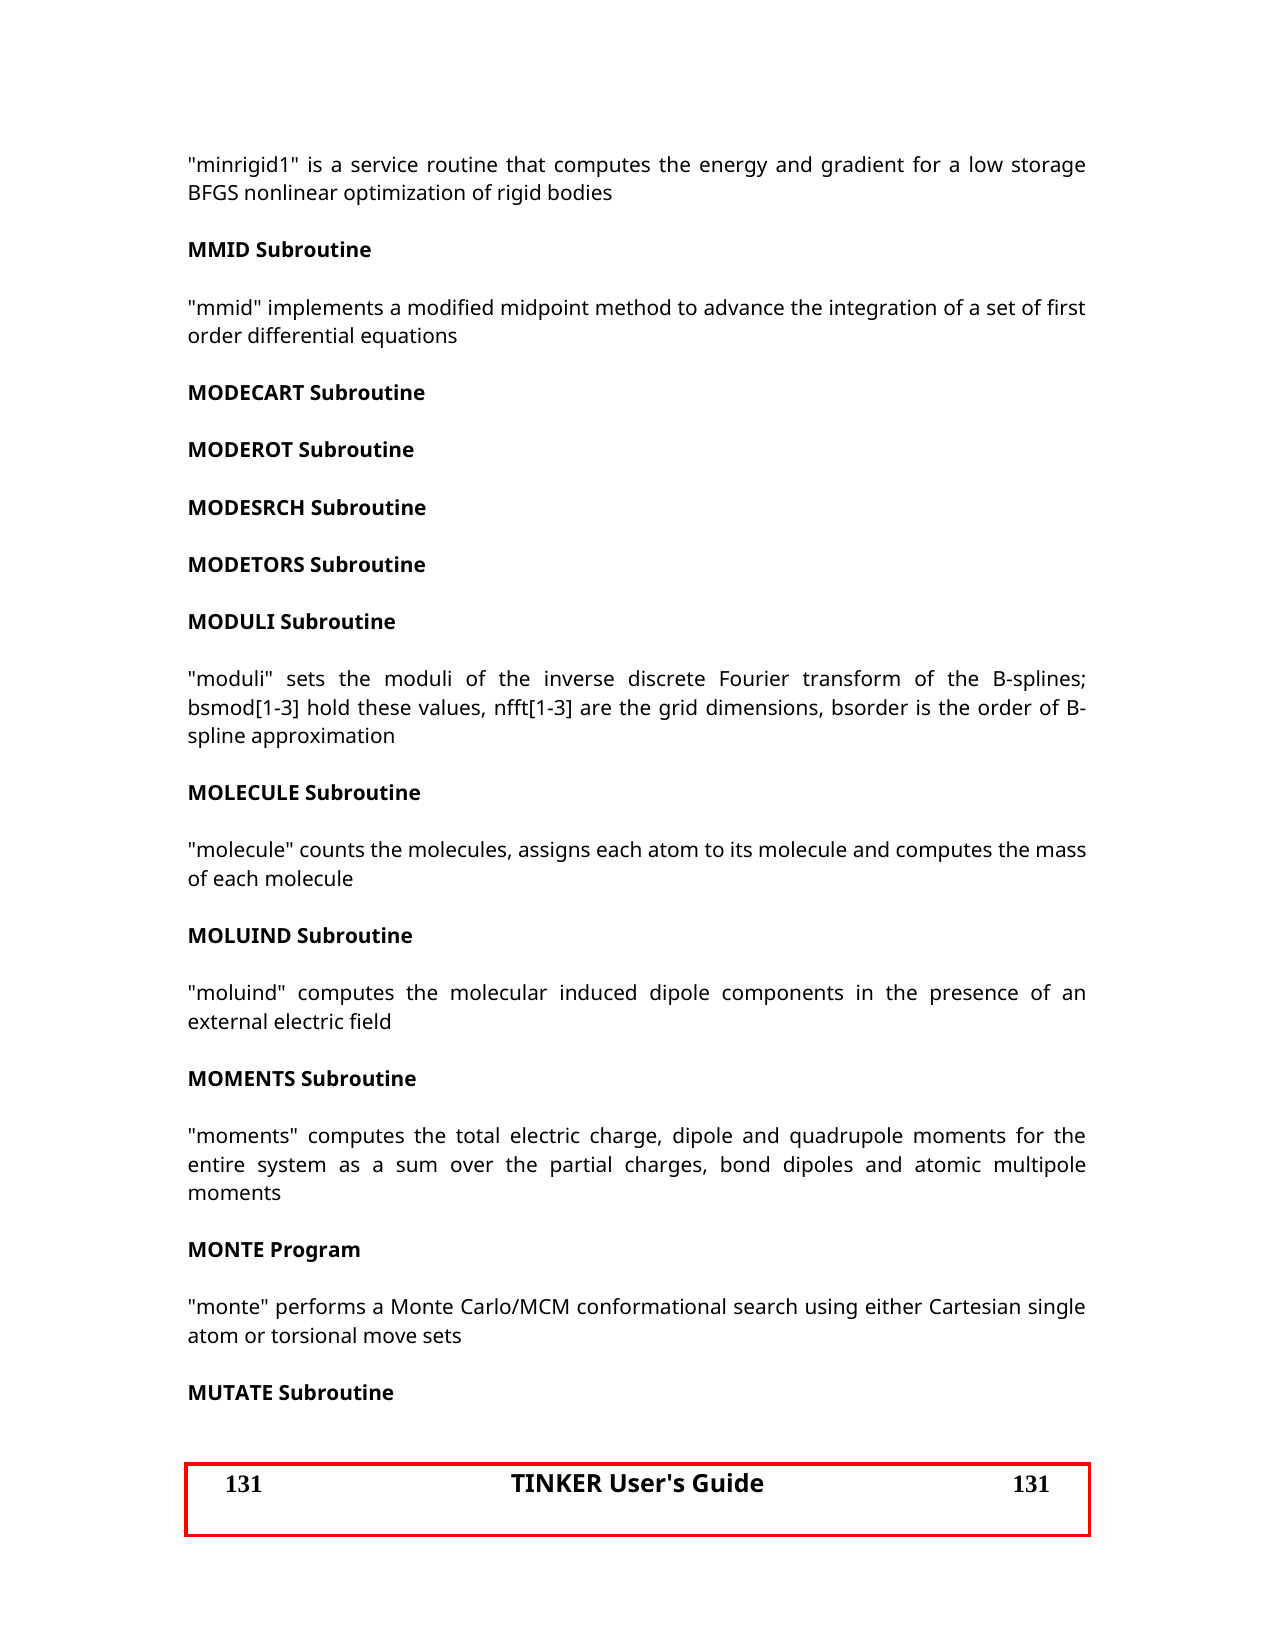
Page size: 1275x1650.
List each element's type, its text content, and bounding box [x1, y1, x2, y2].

text "mmid" implements a modified midpoint method to advance the integration of a set of first order differential equations [187, 293, 1087, 350]
text MODULI Subroutine [187, 607, 1087, 636]
text "moduli" sets the moduli of the inverse discrete Fourier transform of the B-splines; bsmod[1-3] hold these values, nfft[1-3] are the grid dimensions, bsorder is the order of B-spline approximation [187, 664, 1087, 750]
text "minrigid1" is a service routine that computes the energy and gradient for a low storage BFGS nonlinear optimization of rigid bodies [187, 150, 1087, 207]
text MOLECULE Subroutine [187, 778, 1087, 807]
text MOMENTS Subroutine [187, 1064, 1087, 1092]
text "moments" computes the total electric charge, dipole and quadrupole moments for the entire system as a sum over the partial charges, bond dipoles and atomic multipole moments [187, 1121, 1087, 1207]
text MODESRCH Subroutine [187, 493, 1087, 521]
text MODECART Subroutine [187, 378, 1087, 407]
text MONTE Program [187, 1235, 1087, 1264]
text "moluind" computes the molecular induced dipole components in the presence of an external electric field [187, 978, 1087, 1035]
text MODETORS Subroutine [187, 550, 1087, 578]
text "molecule" counts the molecules, assigns each atom to its molecule and computes the mass of each molecule [187, 836, 1087, 892]
text MUTATE Subroutine [187, 1378, 1087, 1407]
text MMID Subroutine [187, 236, 1087, 264]
text MOLUIND Subroutine [187, 921, 1087, 950]
text "monte" performs a Monte Carlo/MCM conformational search using either Cartesian single atom or torsional move sets [187, 1292, 1087, 1349]
text MODEROT Subroutine [187, 436, 1087, 464]
